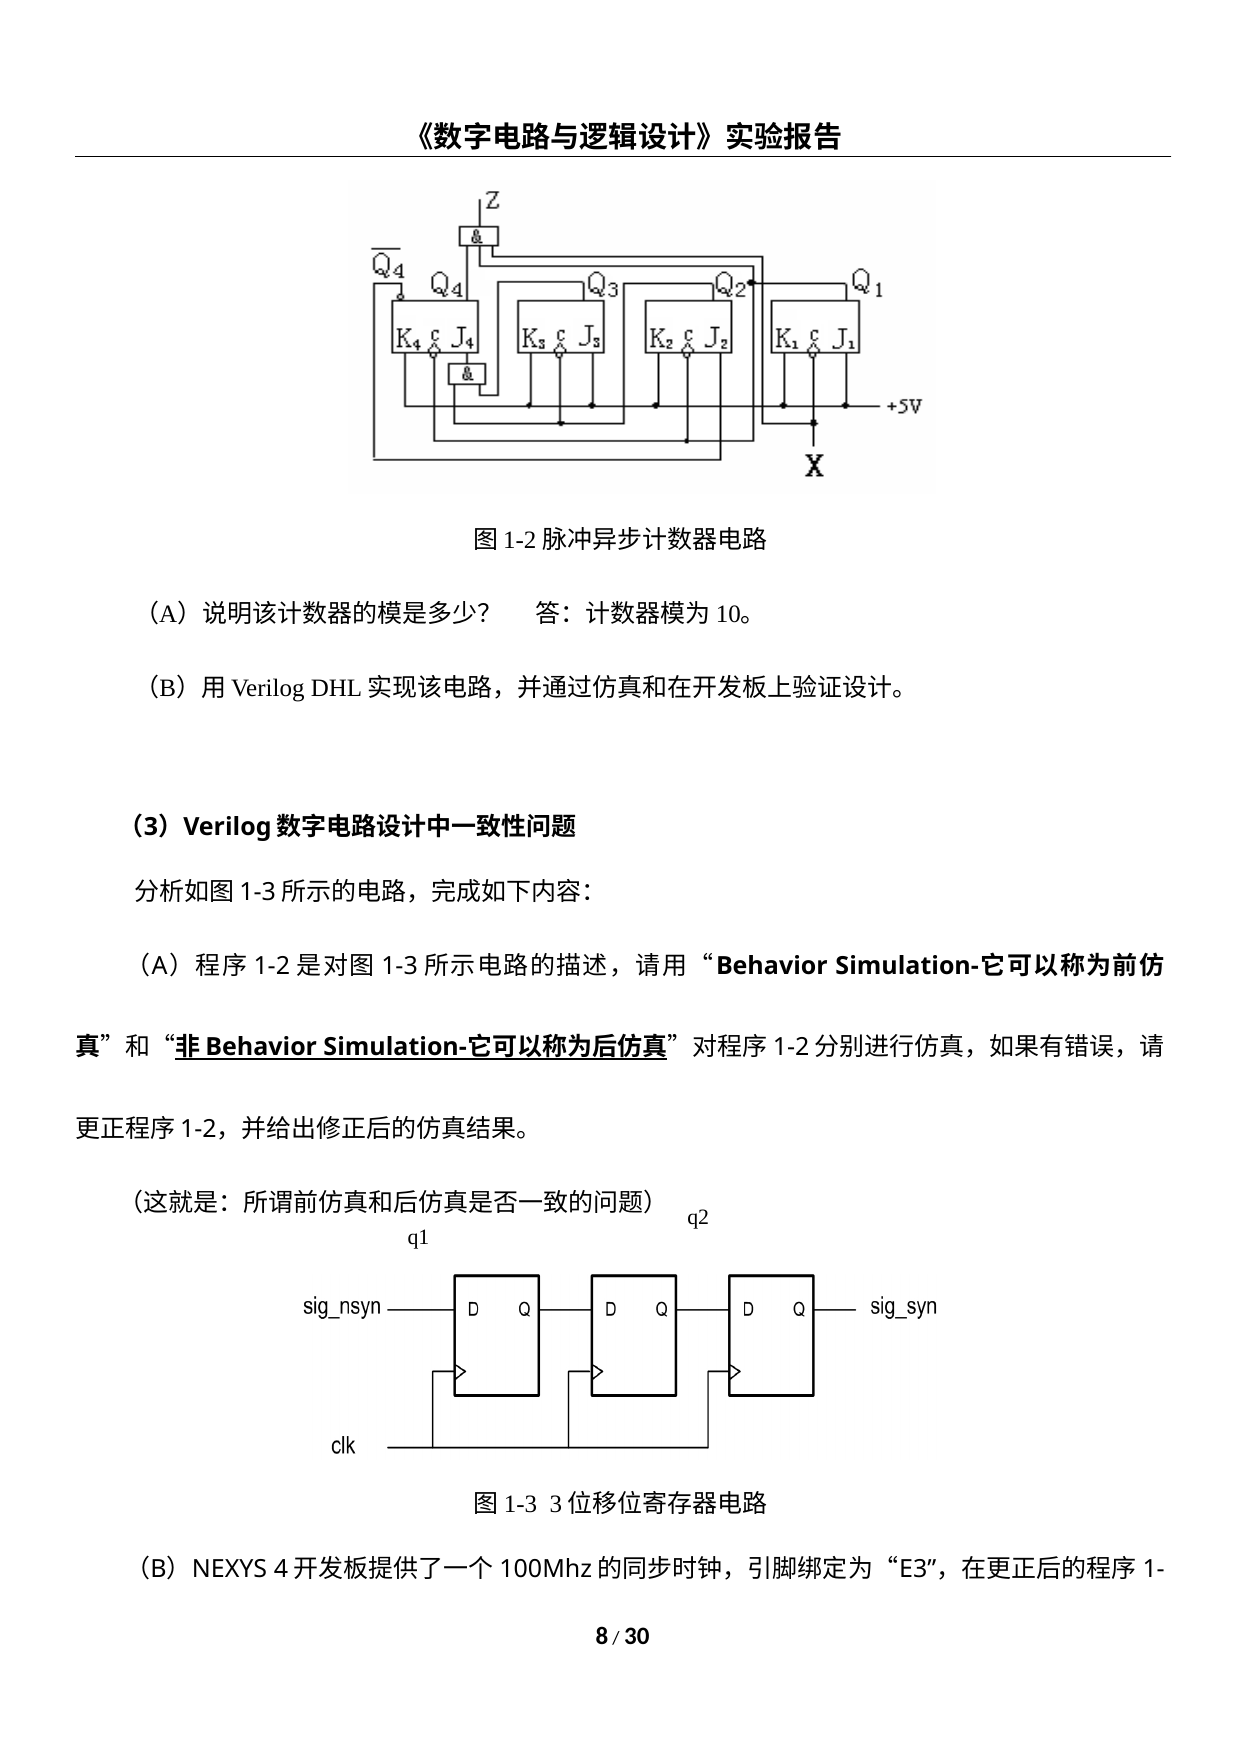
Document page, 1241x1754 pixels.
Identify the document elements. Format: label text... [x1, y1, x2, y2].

text 图1-2 脉冲异步计数器电路 [75, 505, 1165, 570]
text （A）程序1-2是对图1-3所示电路的描述，请用“Behavior Simulation-它可以称为前仿真”和“非Behavior Simulation-它可以称为后仿真”对程序1-2分别进行仿真，如果有错误，请更正程序1-2，并给出修正后的仿真结果。 [75, 931, 1165, 1159]
text （A）说明该计数器的模是多少？ 答：计数器模为10。 [75, 579, 1165, 644]
text 分析如图1-3所示的电路，完成如下内容： [75, 857, 1165, 922]
picture [303, 1274, 937, 1460]
text （3）Verilog数字电路设计中一致性问题 [75, 792, 1165, 857]
text 图1-3 3位移位寄存器电路 [75, 1469, 1165, 1534]
picture [348, 180, 937, 494]
text （B）用Verilog DHL实现该电路，并通过仿真和在开发板上验证设计。 [60, 653, 1165, 718]
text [75, 1534, 1165, 1599]
text （这就是：所谓前仿真和后仿真是否一致的问题） [75, 1168, 1165, 1233]
